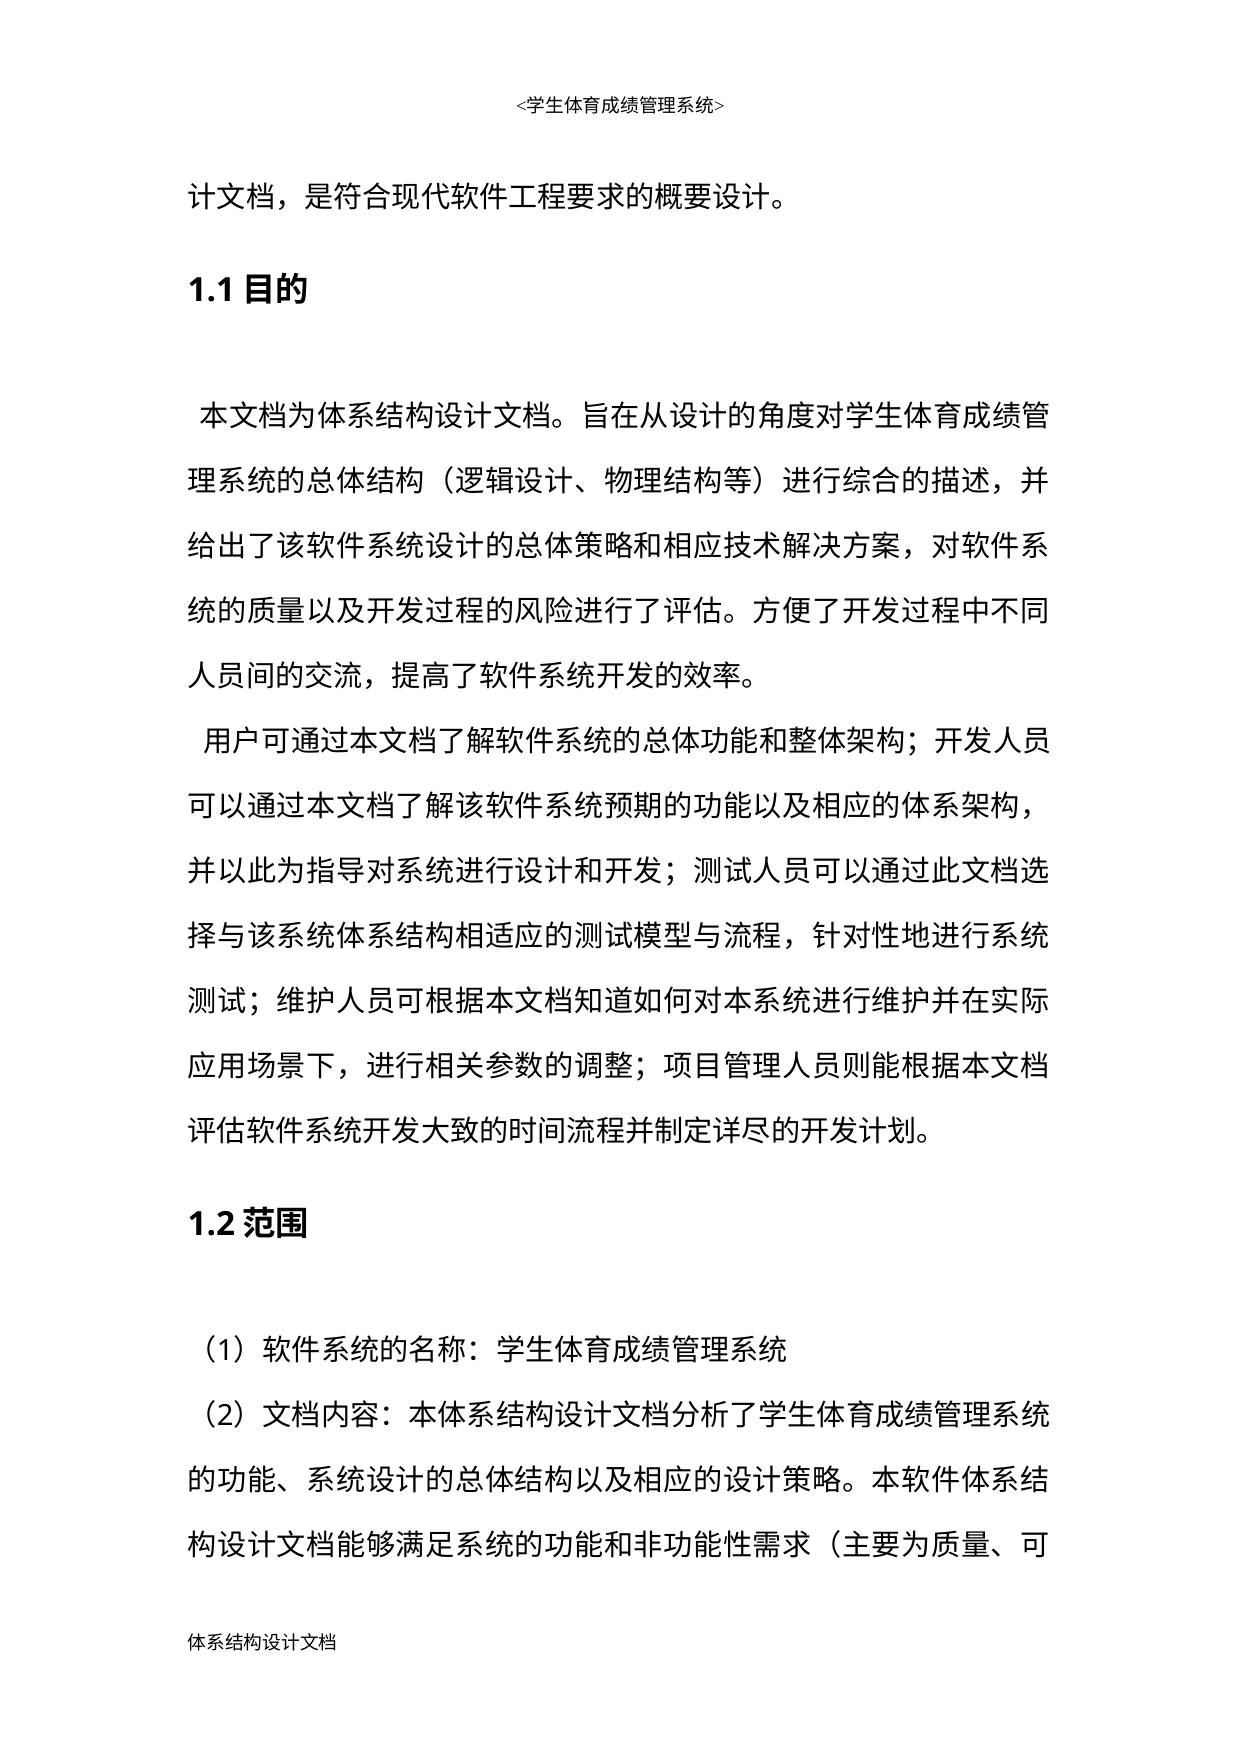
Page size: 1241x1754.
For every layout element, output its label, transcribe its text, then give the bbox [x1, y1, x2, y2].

list （1）软件系统的名称：学生体育成绩管理系统 [187, 1315, 1053, 1380]
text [187, 1380, 1053, 1575]
text 本文档为体系结构设计文档。旨在从设计的角度对学生体育成绩管理系统的总体结构（逻辑设计、物理结构等）进行综合的描述，并给出了该软件系统设计的总体策略和相应技术解决方案，对软件系统的质量以及开发过程的风险进行了评估。方便了开发过程中不同人员间的交流，提高了软件系统开发的效率。 [187, 381, 1053, 706]
text 用户可通过本文档了解软件系统的总体功能和整体架构；开发人员可以通过本文档了解该软件系统预期的功能以及相应的体系架构，并以此为指导对系统进行设计和开发；测试人员可以通过此文档选择与该系统体系结构相适应的测试模型与流程，针对性地进行系统测试；维护人员可根据本文档知道如何对本系统进行维护并在实际应用场景下，进行相关参数的调整；项目管理人员则能根据本文档评估软件系统开发大致的时间流程并制定详尽的开发计划。 [187, 706, 1053, 1161]
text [187, 162, 1053, 227]
subtitle 1.1目的 [187, 254, 1053, 319]
subtitle 1.2范围 [187, 1188, 1053, 1253]
